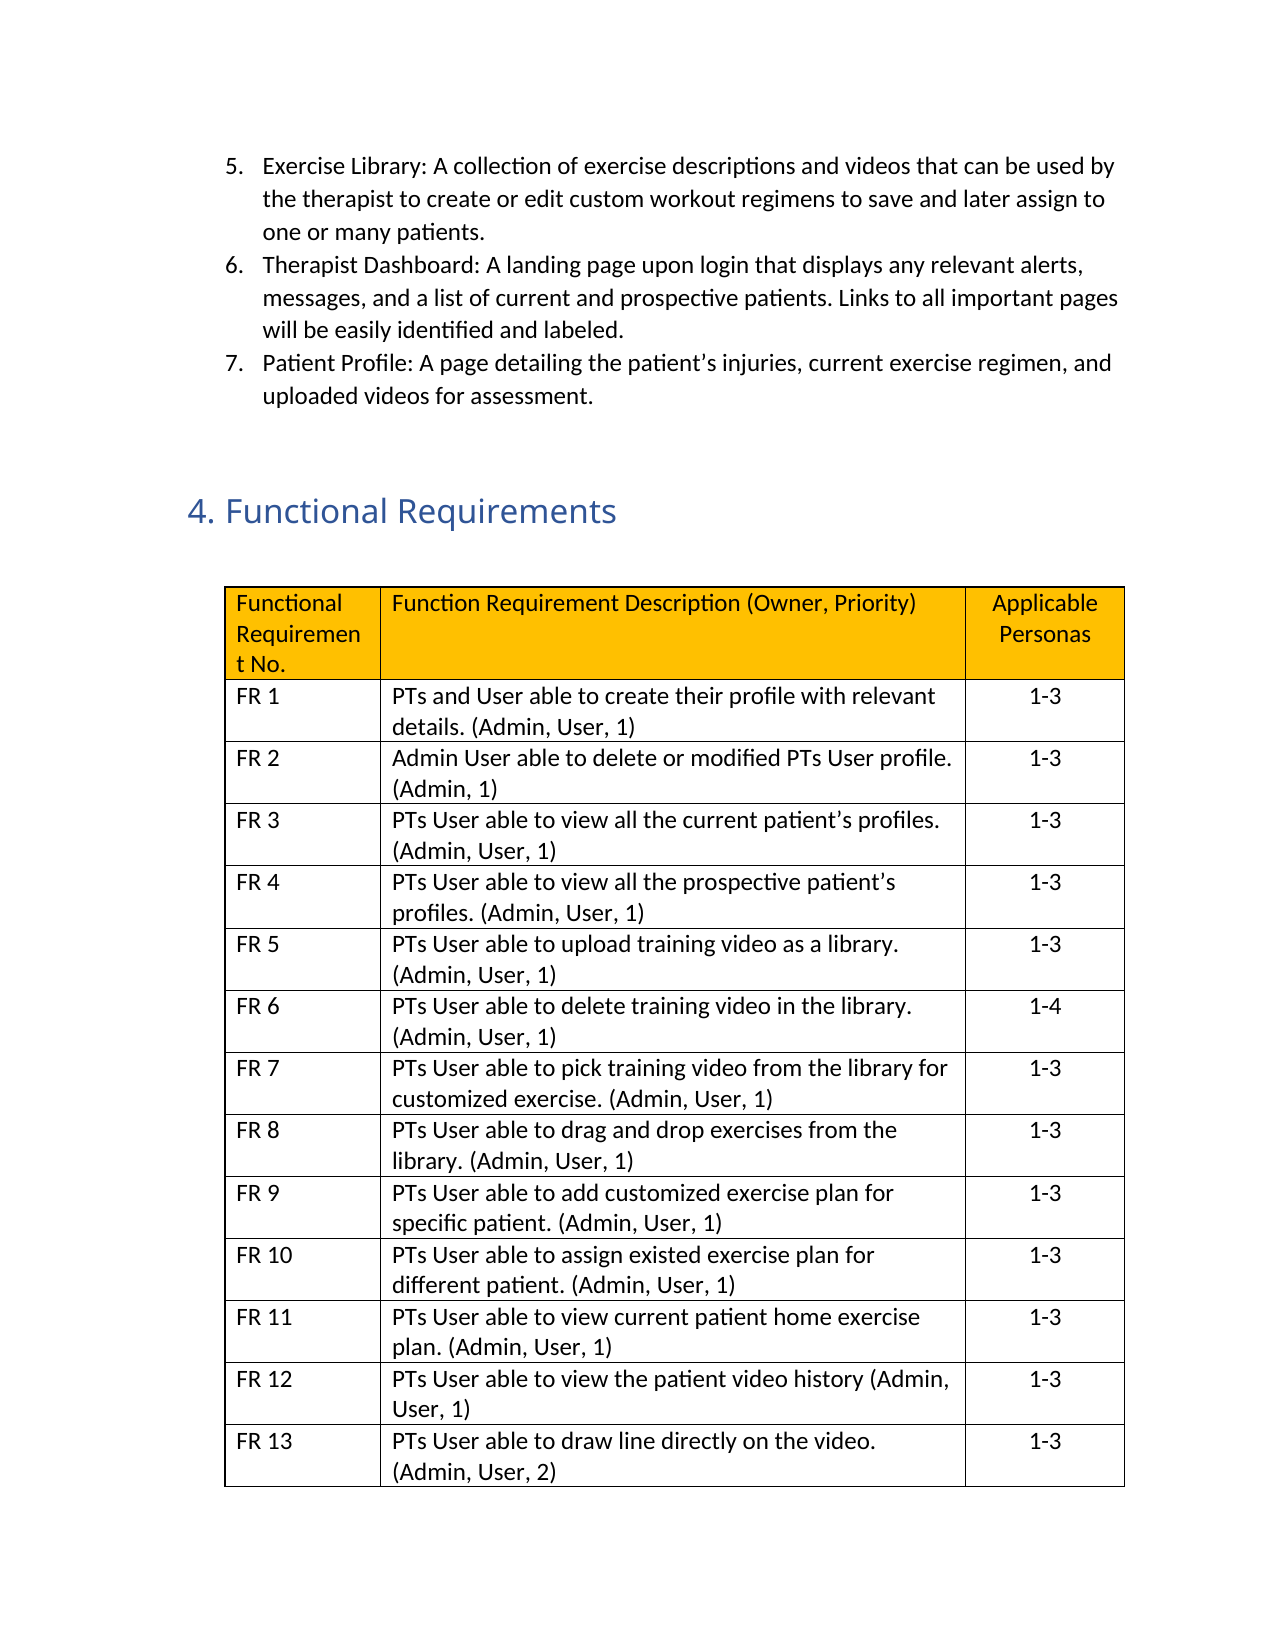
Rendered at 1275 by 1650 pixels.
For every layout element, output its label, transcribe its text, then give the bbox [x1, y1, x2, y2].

list Exercise Library: A collection of exercise descriptions and videos that can be used by the therapist to create or edit custom workout regimens to save and later assign to one or many patients. [225, 150, 1125, 246]
table_cell 1-3 [966, 742, 1124, 803]
table_cell 1-3 [966, 866, 1124, 927]
table_cell PTs User able to pick training video from the library for customized exercise. (Admin, User, 1) [381, 1053, 965, 1114]
table_cell 1-3 [966, 1363, 1124, 1424]
table_cell 1-3 [966, 1239, 1124, 1300]
table_cell PTs User able to upload training video as a library. (Admin, User, 1) [381, 929, 965, 989]
table_cell PTs User able to view current patient home exercise plan. (Admin, User, 1) [381, 1301, 965, 1362]
subtitle Functional Requirements [187, 488, 1125, 533]
table_cell FR 12 [226, 1363, 380, 1424]
table_cell PTs User able to view all the current patient’s profiles. (Admin, User, 1) [381, 804, 965, 865]
table_cell PTs User able to delete training video in the library. (Admin, User, 1) [381, 991, 965, 1052]
table_cell PTs User able to view the patient video history (Admin, User, 1) [381, 1363, 965, 1424]
table_cell FR 2 [226, 742, 380, 803]
table_header Functional Requirement No. [226, 588, 380, 679]
table_cell 1-4 [966, 991, 1124, 1052]
table_cell PTs User able to add customized exercise plan for specific patient. (Admin, User, 1) [381, 1177, 965, 1238]
table_cell FR 11 [226, 1301, 380, 1362]
table_cell Admin User able to delete or modified PTs User profile. (Admin, 1) [381, 742, 965, 803]
table_cell 1-3 [966, 1301, 1124, 1362]
table_cell FR 10 [226, 1239, 380, 1300]
table_cell PTs User able to drag and drop exercises from the library. (Admin, User, 1) [381, 1115, 965, 1176]
table_cell 1-3 [966, 1053, 1124, 1114]
table_cell 1-3 [966, 929, 1124, 989]
table_cell FR 6 [226, 991, 380, 1052]
table_cell PTs User able to draw line directly on the video. (Admin, User, 2) [381, 1425, 965, 1486]
table_cell 1-3 [966, 1425, 1124, 1486]
table_cell 1-3 [966, 680, 1124, 741]
table_header Function Requirement Description (Owner, Priority) [381, 588, 965, 679]
table_cell PTs and User able to create their profile with relevant details. (Admin, User, 1) [381, 680, 965, 741]
table_cell FR 5 [226, 929, 380, 989]
table_cell 1-3 [966, 1115, 1124, 1176]
table_cell FR 13 [226, 1425, 380, 1486]
table_cell PTs User able to assign existed exercise plan for different patient. (Admin, User, 1) [381, 1239, 965, 1300]
table_header Applicable Personas [966, 588, 1124, 679]
table_cell FR 7 [226, 1053, 380, 1114]
list Patient Profile: A page detailing the patient’s injuries, current exercise regimen, and uploaded videos for assessment. [225, 347, 1125, 411]
table_cell FR 4 [226, 866, 380, 927]
table_cell 1-3 [966, 804, 1124, 865]
list Therapist Dashboard: A landing page upon login that displays any relevant alerts, messages, and a list of current and prospective patients. Links to all important pages will be easily identified and labeled. [225, 249, 1125, 345]
table_cell 1-3 [966, 1177, 1124, 1238]
table_cell FR 1 [226, 680, 380, 741]
table_cell PTs User able to view all the prospective patient’s profiles. (Admin, User, 1) [381, 866, 965, 927]
table_cell FR 9 [226, 1177, 380, 1238]
table_cell FR 8 [226, 1115, 380, 1176]
table_cell FR 3 [226, 804, 380, 865]
